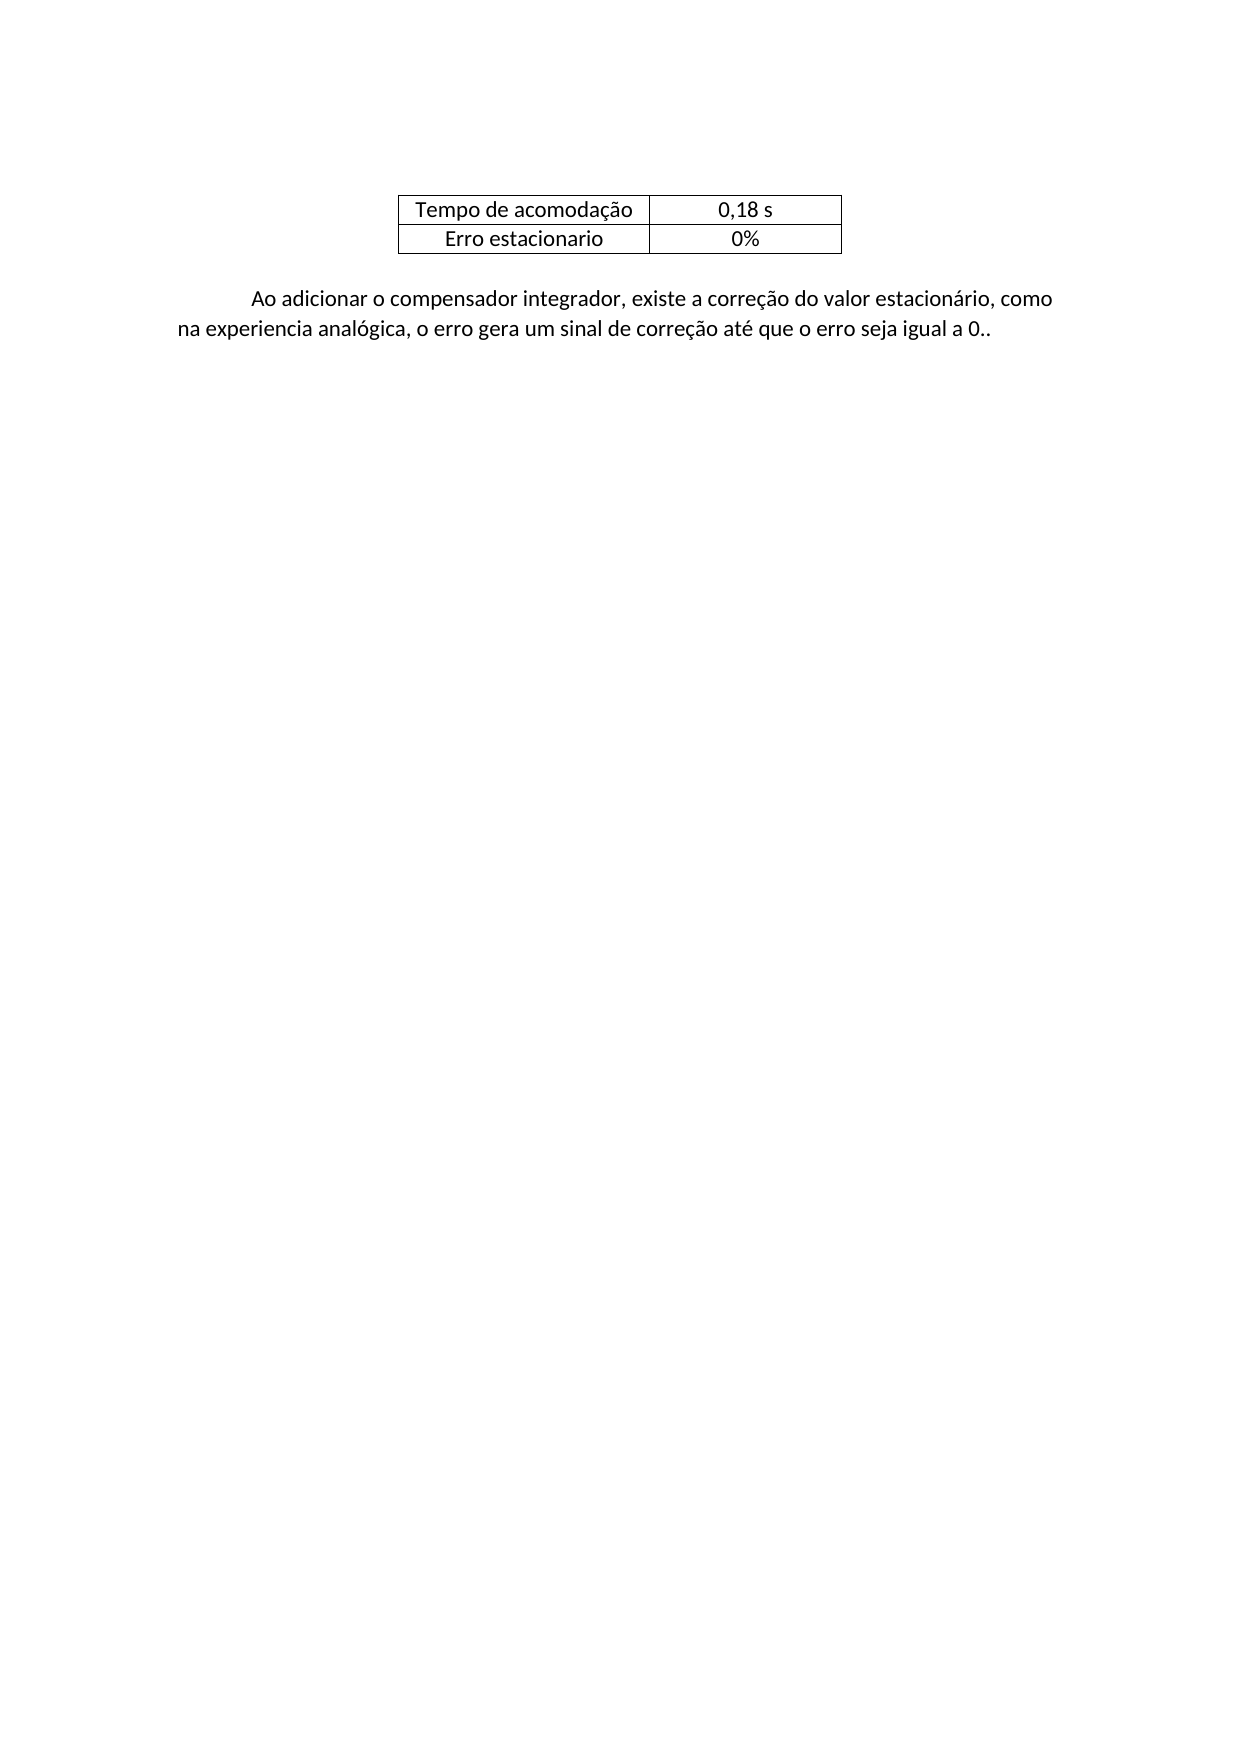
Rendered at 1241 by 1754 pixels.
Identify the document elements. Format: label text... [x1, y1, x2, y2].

table_cell Erro estacionario [399, 225, 649, 253]
table_header 0,18 s [650, 196, 841, 223]
table_header Tempo de acomodação [399, 196, 649, 223]
table_cell 0% [650, 225, 841, 253]
list Ao adicionar o compensador integrador, existe a correção do valor estacionário, como na experiencia analógica, o erro gera um sinal de correção até que o erro seja igual a 0.. [177, 284, 1063, 342]
